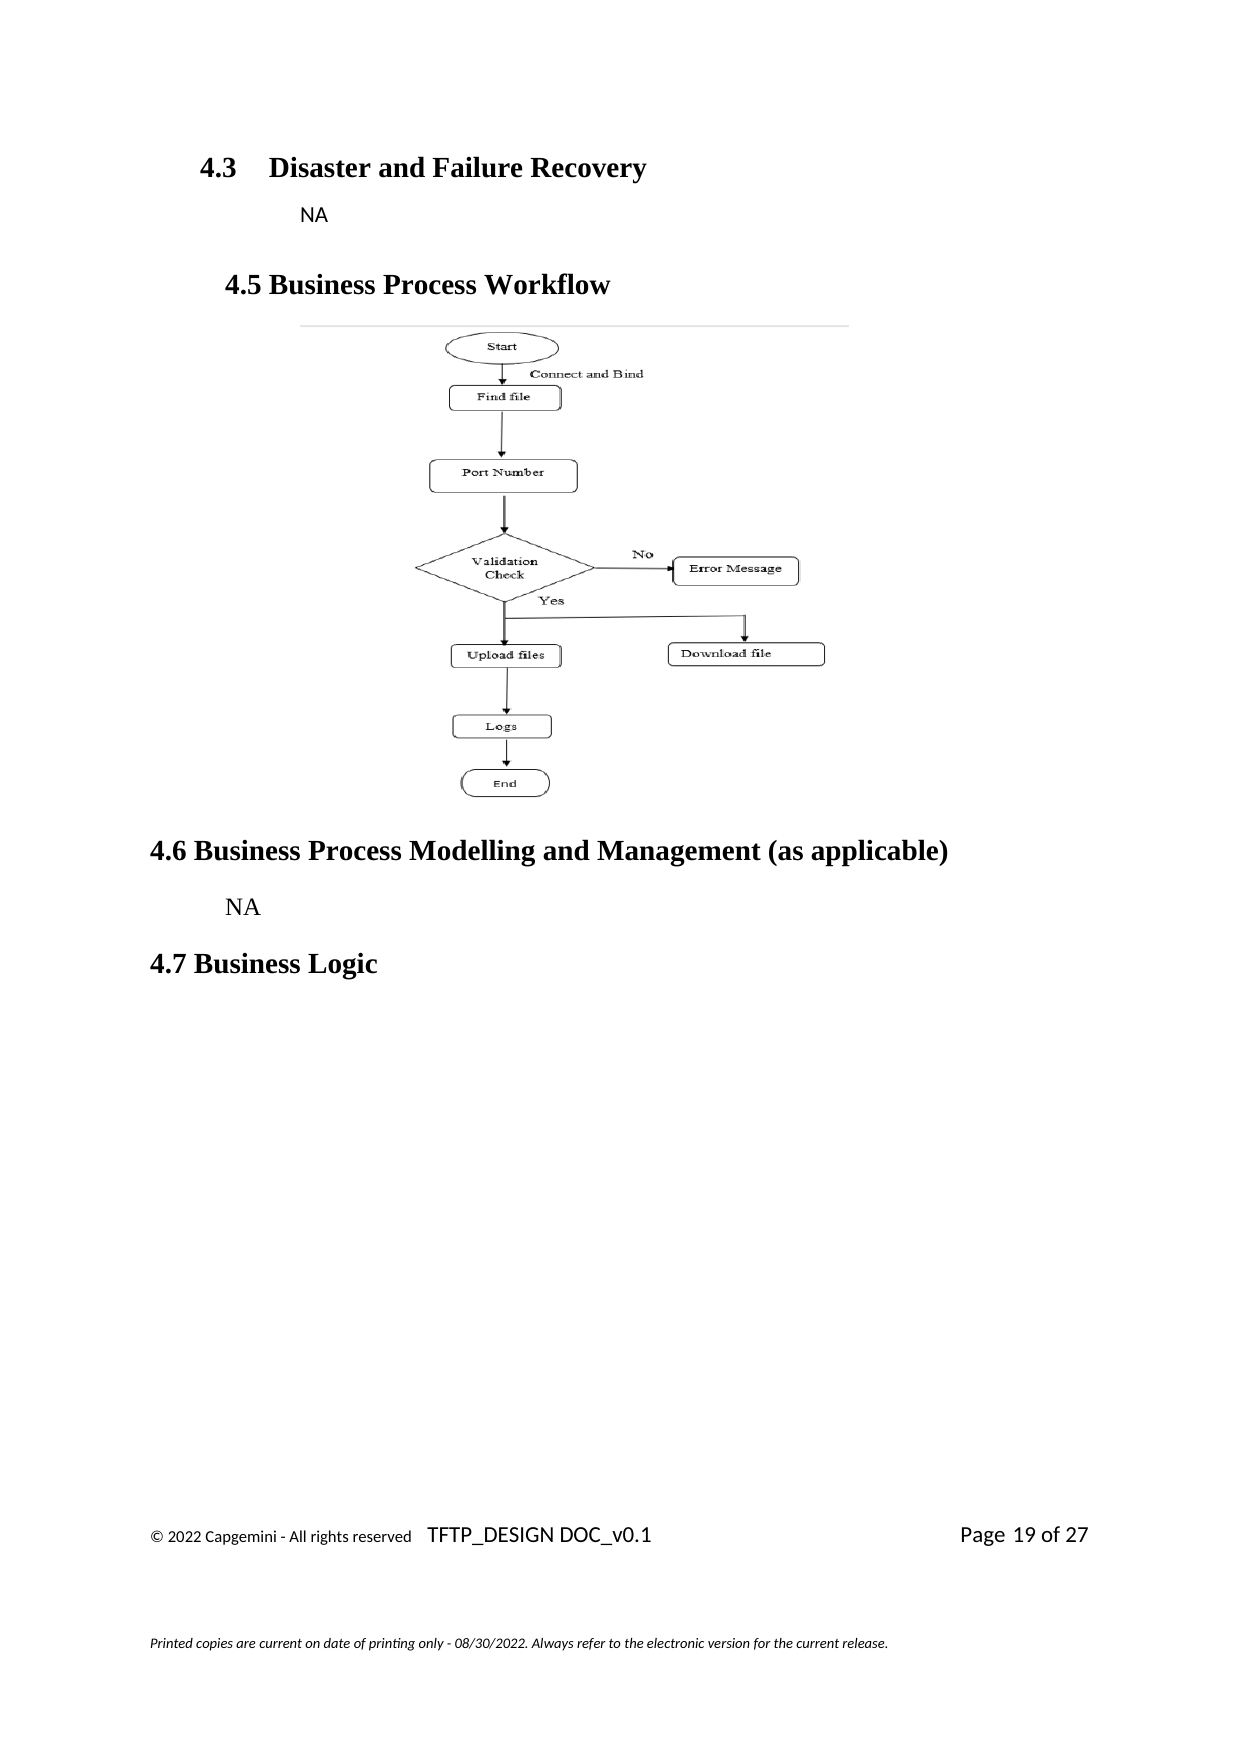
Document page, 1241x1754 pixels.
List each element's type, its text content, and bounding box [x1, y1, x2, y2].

text 4.7 Business Logic [150, 946, 1090, 979]
picture [300, 325, 849, 809]
text 4.5 Business Process Workflow [150, 267, 1090, 301]
text NA [269, 200, 1090, 228]
text 4.6 Business Process Modelling and Management (as applicable) [150, 833, 1090, 867]
list Disaster and Failure Recovery [200, 150, 1090, 183]
text NA [150, 892, 1090, 921]
